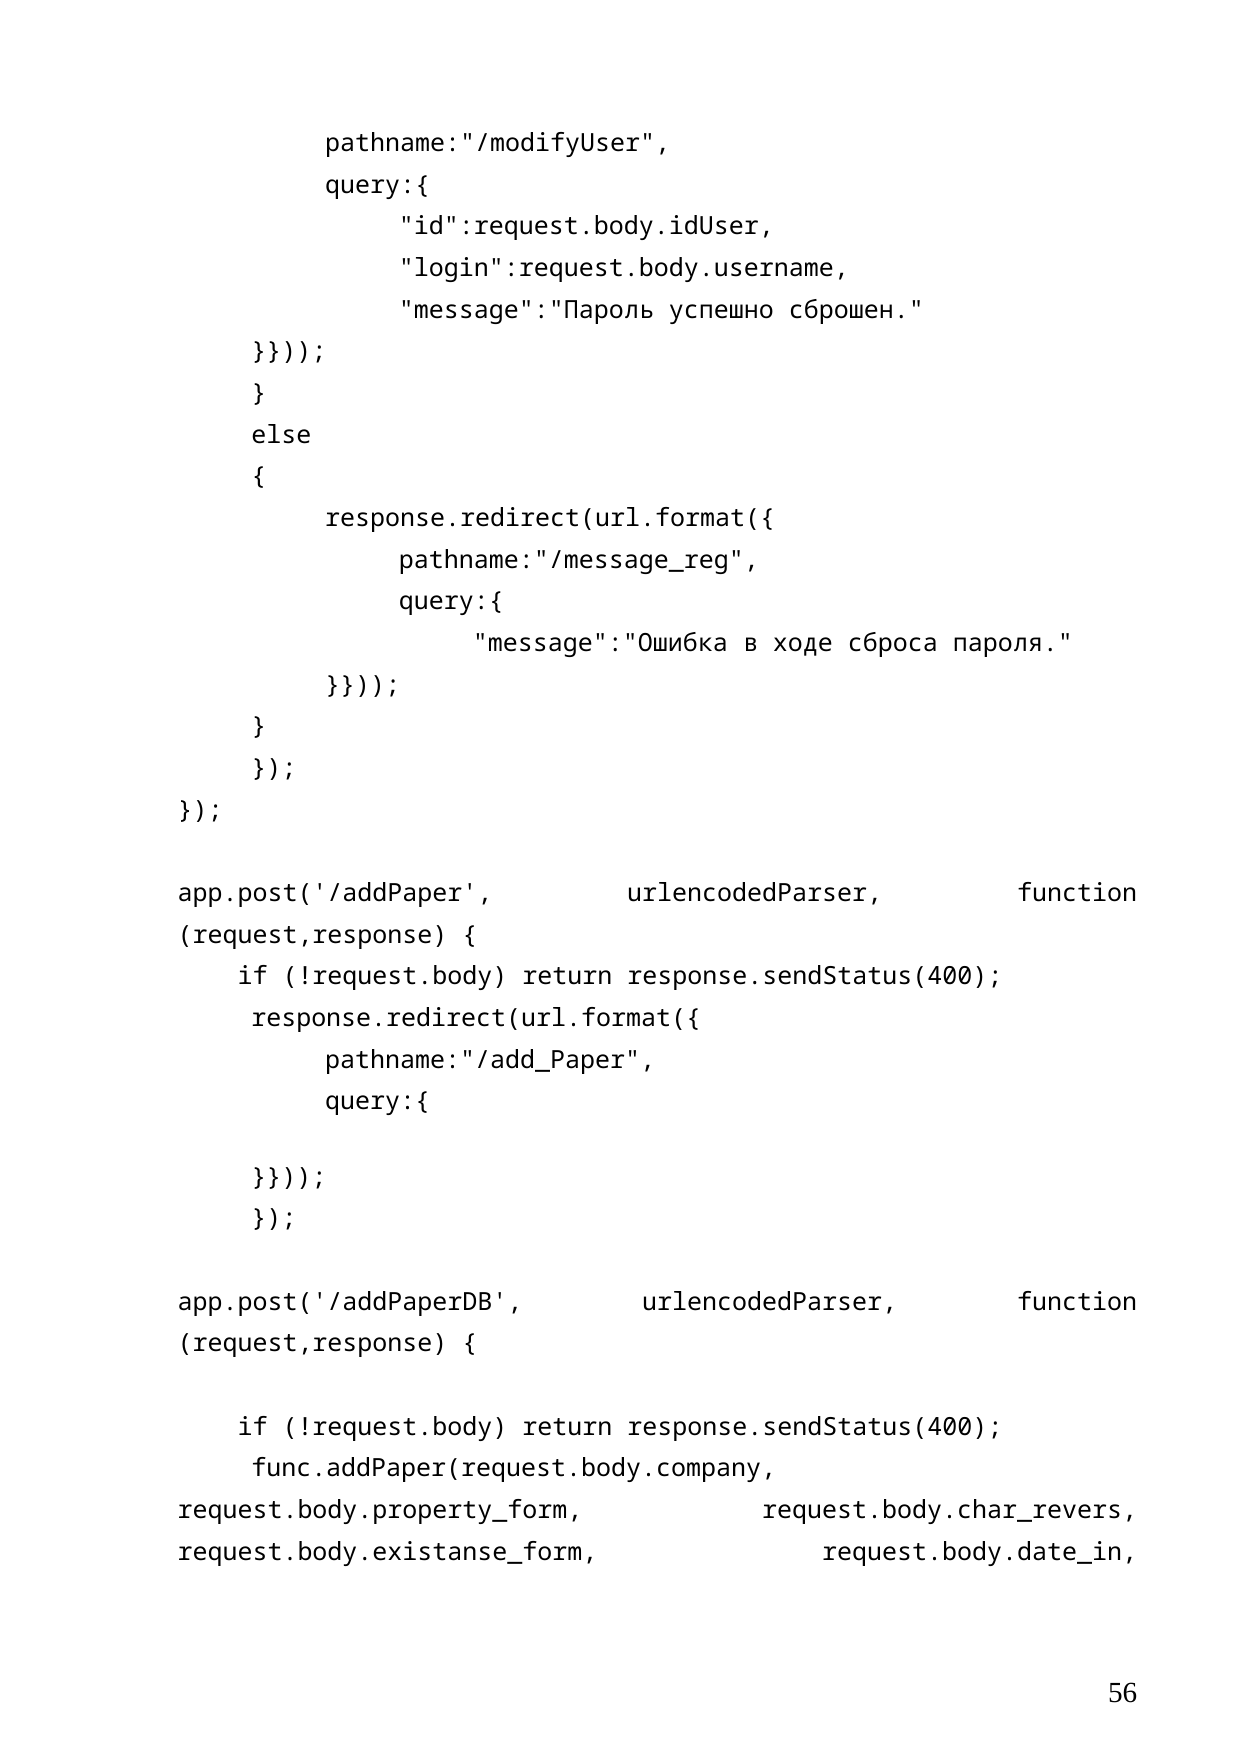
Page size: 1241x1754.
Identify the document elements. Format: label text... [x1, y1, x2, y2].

list }); [177, 785, 1137, 826]
list "message":"Ошибка в ходе сброса пароля." [177, 618, 1137, 660]
list }})); [177, 1152, 1137, 1193]
list pathname:"/add_Paper", [177, 1035, 1137, 1076]
list response.redirect(url.format({ [177, 493, 1137, 535]
list query:{ [177, 160, 1137, 201]
list }); [177, 1193, 1137, 1235]
list query:{ [177, 1076, 1137, 1118]
list }})); [177, 326, 1137, 368]
list } [177, 701, 1137, 743]
list query:{ [177, 576, 1137, 618]
list "login":request.body.username, [177, 243, 1137, 285]
list { [177, 451, 1137, 493]
list pathname:"/message_reg", [177, 535, 1137, 576]
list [177, 1443, 1137, 1568]
list }})); [177, 660, 1137, 701]
list response.redirect(url.format({ [177, 993, 1137, 1035]
list pathname:"/modifyUser", [177, 118, 1137, 160]
list if (!request.body) return response.sendStatus(400); [177, 951, 1137, 993]
list app.post('/addPaperDB', urlencodedParser, function (request,response) { [177, 1277, 1137, 1360]
list "id":request.body.idUser, [177, 201, 1137, 243]
list if (!request.body) return response.sendStatus(400); [177, 1402, 1137, 1443]
list "message":"Пароль успешно сброшен." [177, 285, 1137, 326]
list else [177, 410, 1137, 451]
list app.post('/addPaper', urlencodedParser, function (request,response) { [177, 868, 1137, 951]
list } [177, 368, 1137, 410]
list }); [177, 743, 1137, 785]
